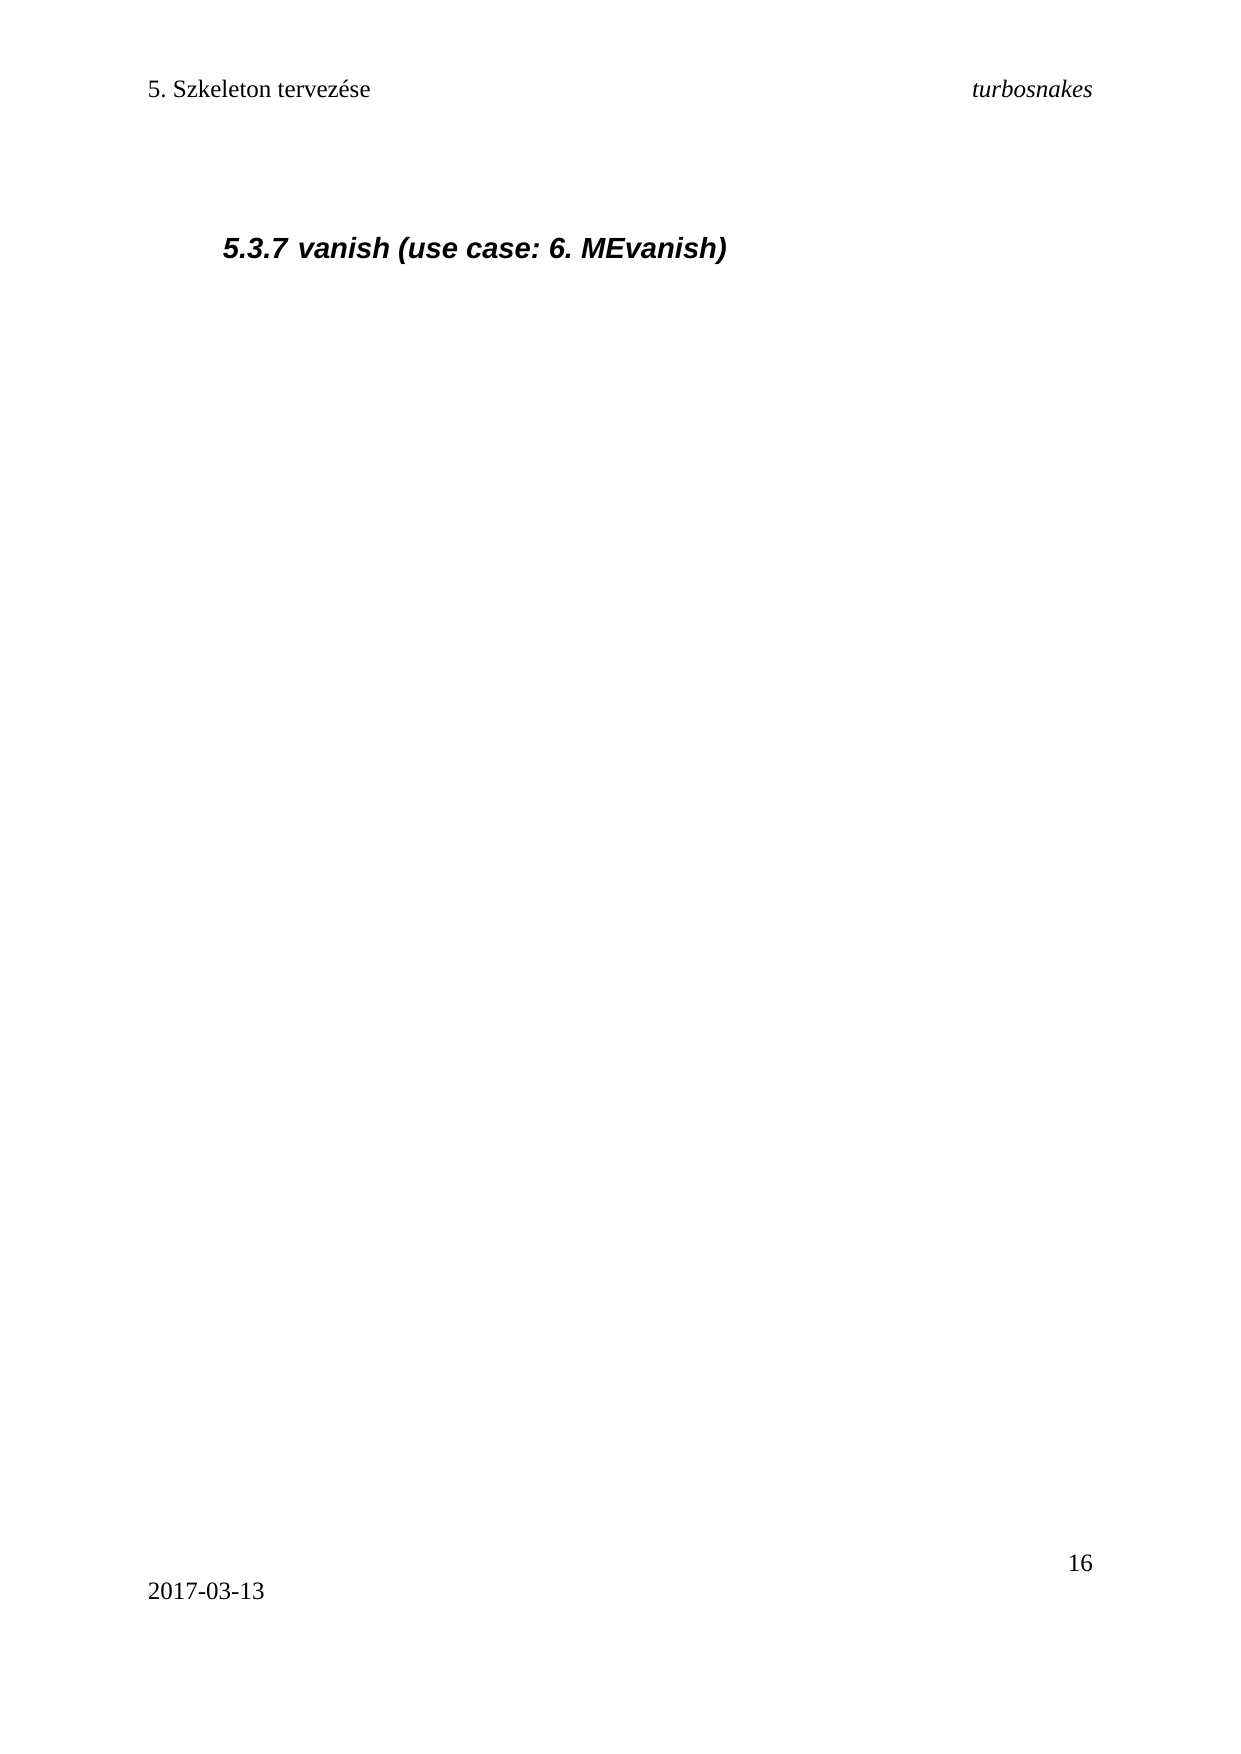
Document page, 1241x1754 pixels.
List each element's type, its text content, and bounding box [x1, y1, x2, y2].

list vanish (use case: 6. MEvanish) [223, 231, 1093, 265]
